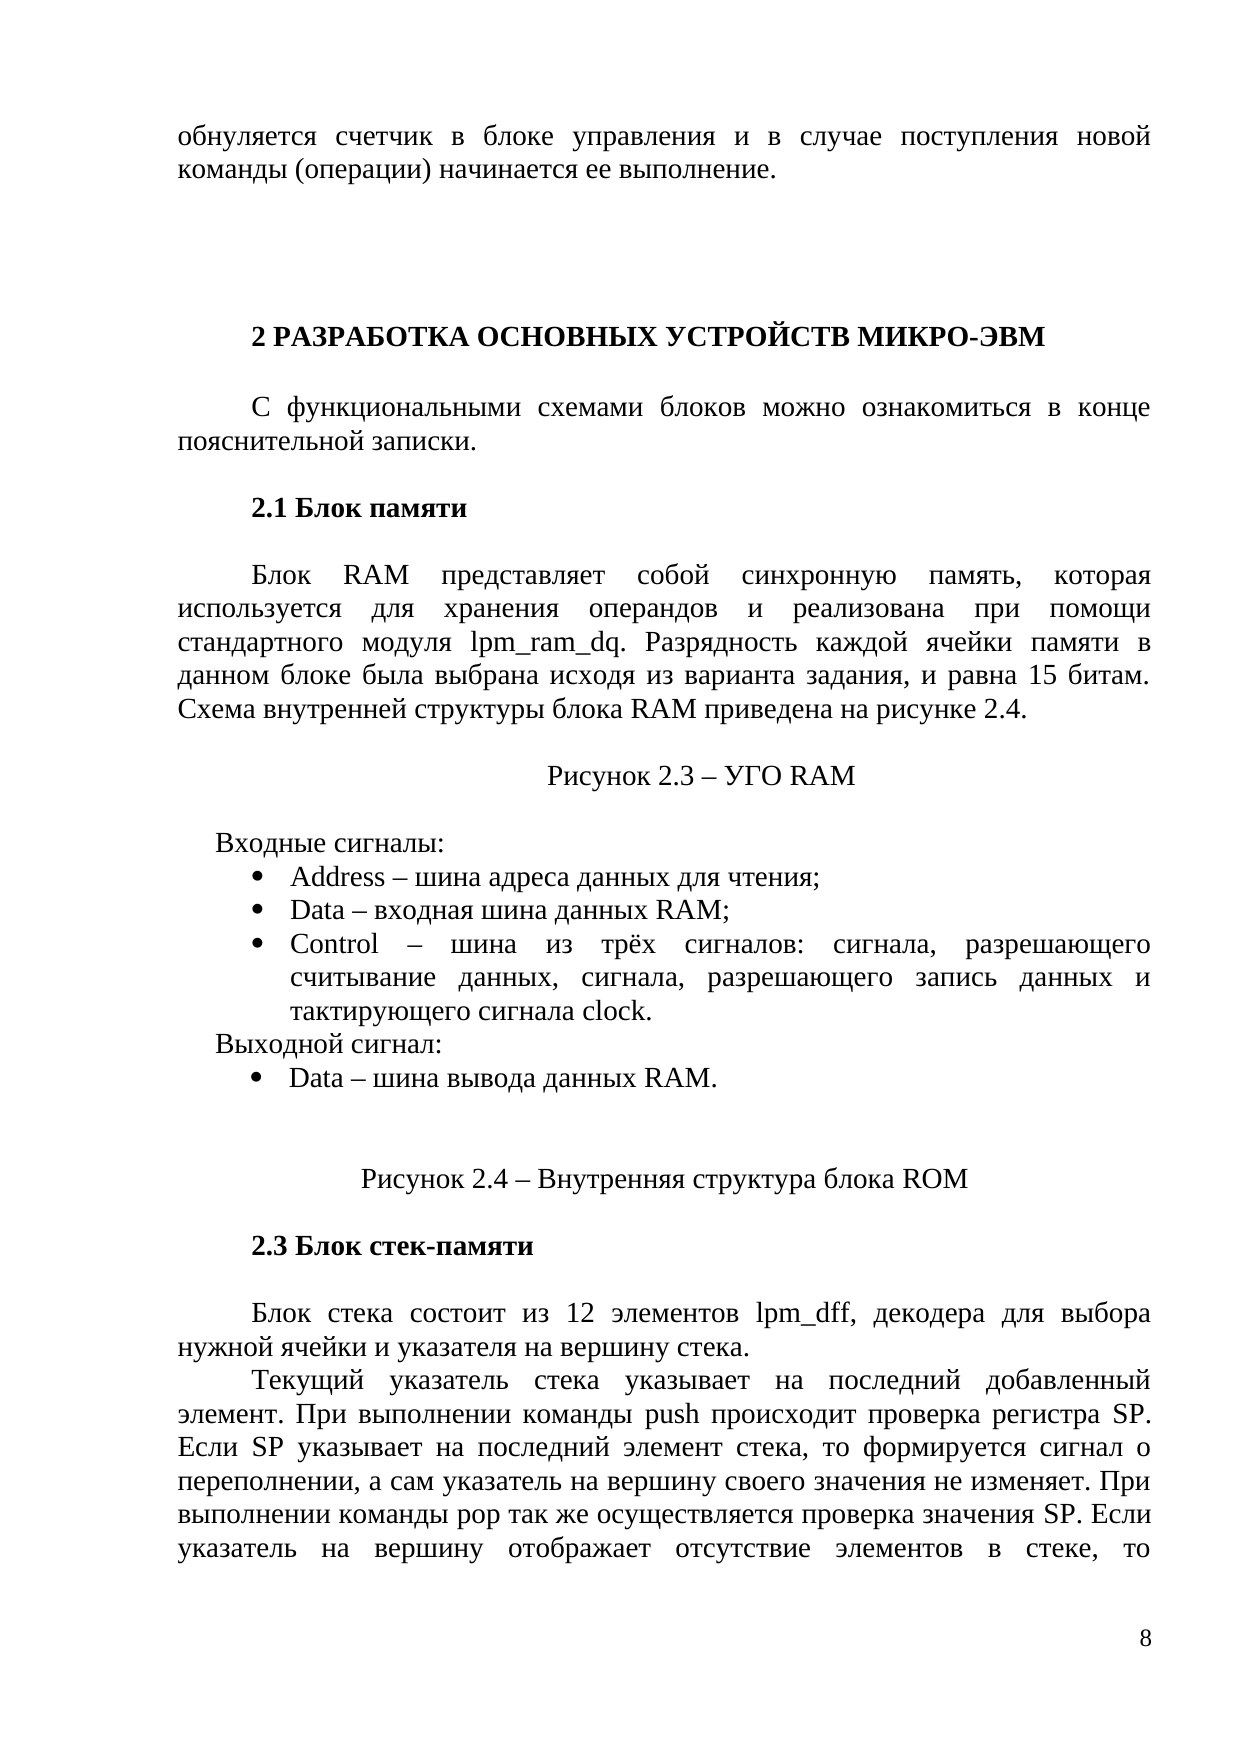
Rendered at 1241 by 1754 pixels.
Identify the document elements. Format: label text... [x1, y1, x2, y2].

subtitle 2 РАЗРАБОТКА ОСНОВНЫХ УСТРОЙСТВ МИКРО-ЭВМ [227, 319, 1152, 353]
text С функциональными схемами блоков можно ознакомиться в конце пояснительной записки. [177, 389, 1152, 456]
text Выходной сигнал: [215, 1027, 1152, 1060]
list Control – шина из трёх сигналов: сигнала, разрешающего считывание данных, сигнала, разрешающего запись данных и тактирующего сигнала clock. [252, 926, 1152, 1027]
text Блок стека состоит из 12 элементов lpm_dff, декодера для выбора нужной ячейки и указателя на вершину стека. [177, 1295, 1152, 1362]
list Data – шина вывода данных RAM. [251, 1060, 1152, 1094]
list Address – шина адреса данных для чтения; [252, 859, 1152, 892]
text Рисунок 2.4 – Внутренняя структура блока ROM [177, 1161, 1152, 1194]
text Рисунок 2.3 – УГО RAM [177, 758, 1152, 792]
subtitle 2.1 Блок памяти [177, 490, 1152, 523]
list Data – входная шина данных RAM; [252, 892, 1152, 926]
text Входные сигналы: [215, 825, 1152, 859]
subtitle 2.3 Блок стек-памяти [177, 1228, 1152, 1262]
text Блок RAM представляет собой синхронную память, которая используется для хранения операндов и реализована при помощи стандартного модуля lpm_ram_dq. Разрядность каждой ячейки памяти в данном блоке была выбрана исходя из варианта задания, и равна 15 битам. Схема внутренней структуры блока RAM приведена на рисунке 2.4. [177, 557, 1152, 724]
